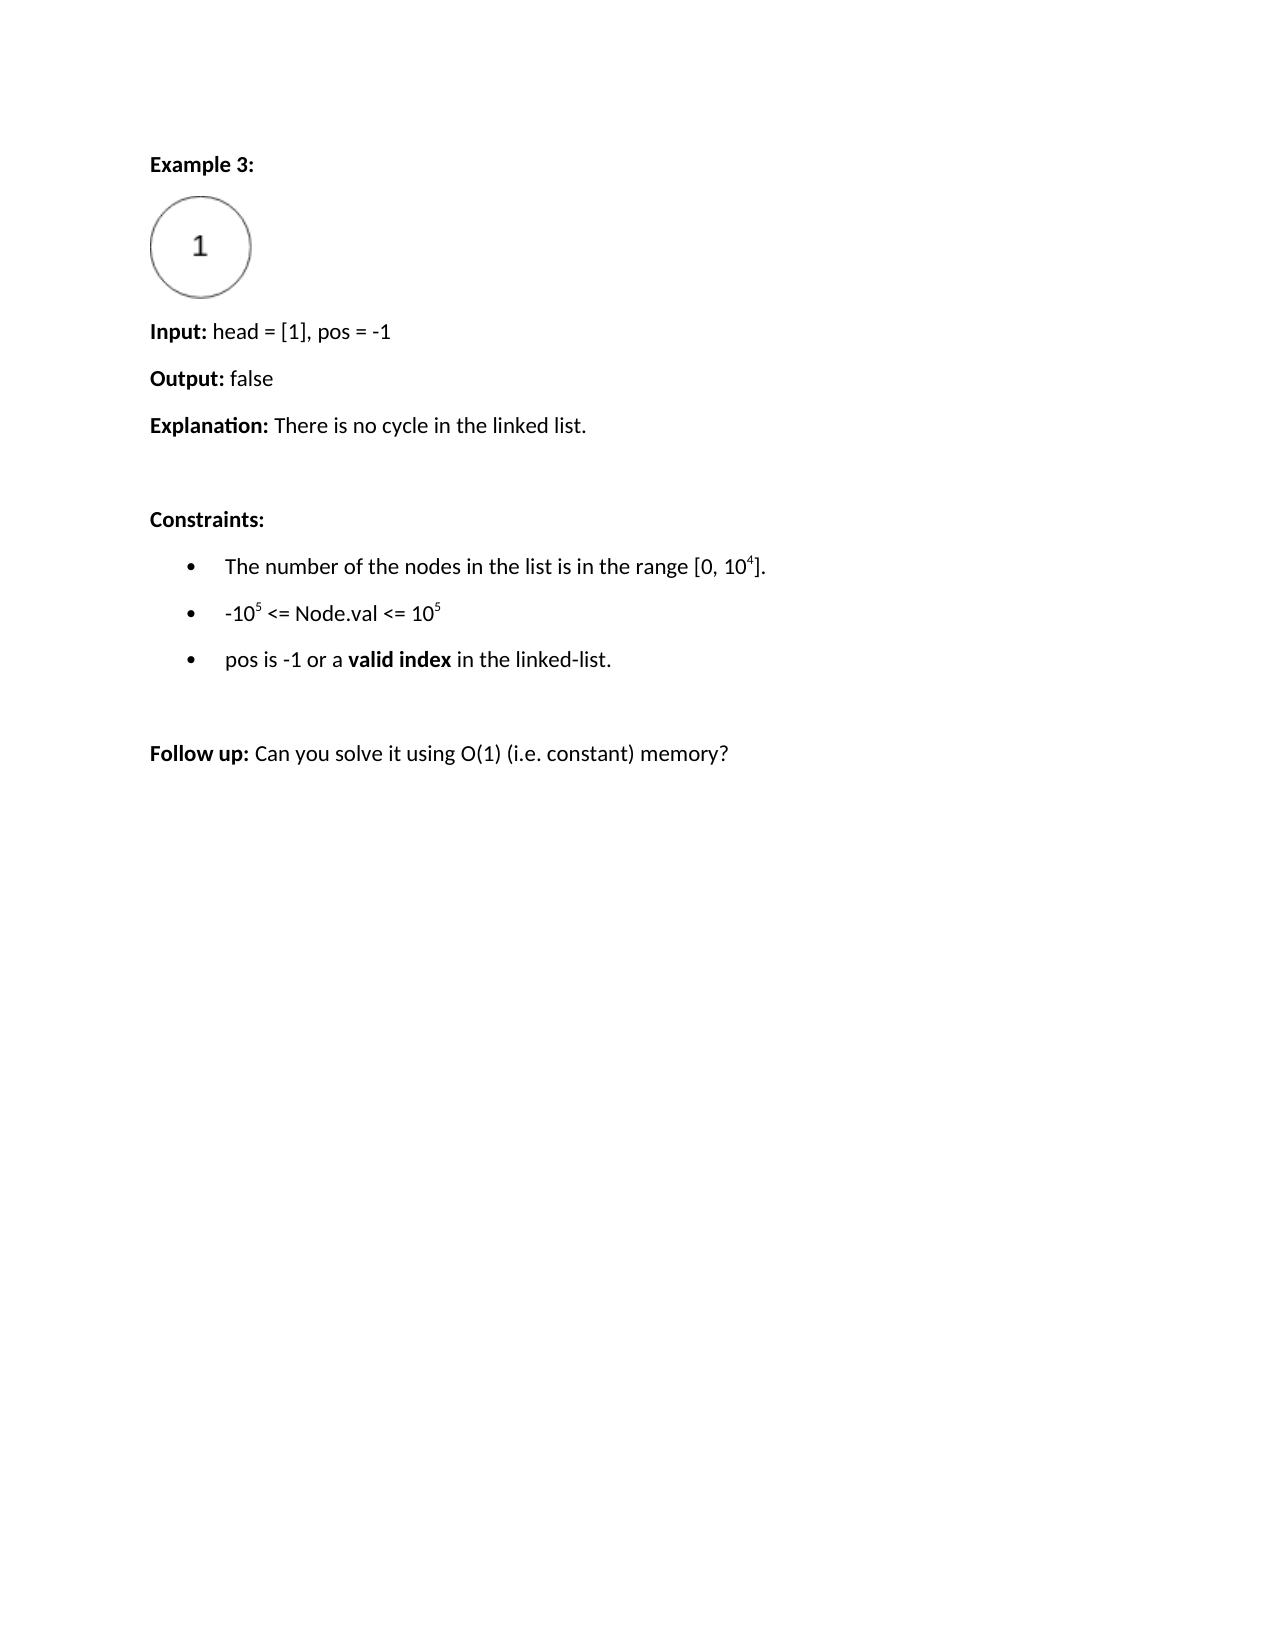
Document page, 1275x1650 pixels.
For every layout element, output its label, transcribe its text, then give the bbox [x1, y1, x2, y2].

list pos is -1 or a valid index in the linked-list. [187, 646, 1125, 673]
list -105 <= Node.val <= 105 [187, 599, 1125, 627]
text Follow up: Can you solve it using O(1) (i.e. constant) memory? [150, 739, 1125, 767]
text Input: head = [1], pos = -1 [150, 317, 1125, 345]
text Output: false [150, 364, 1125, 392]
text Example 3: [150, 150, 1125, 178]
picture [150, 196, 252, 299]
text Constraints: [150, 505, 1125, 533]
list The number of the nodes in the list is in the range [0, 104]. [187, 552, 1125, 580]
text Explanation: There is no cycle in the linked list. [150, 411, 1125, 439]
